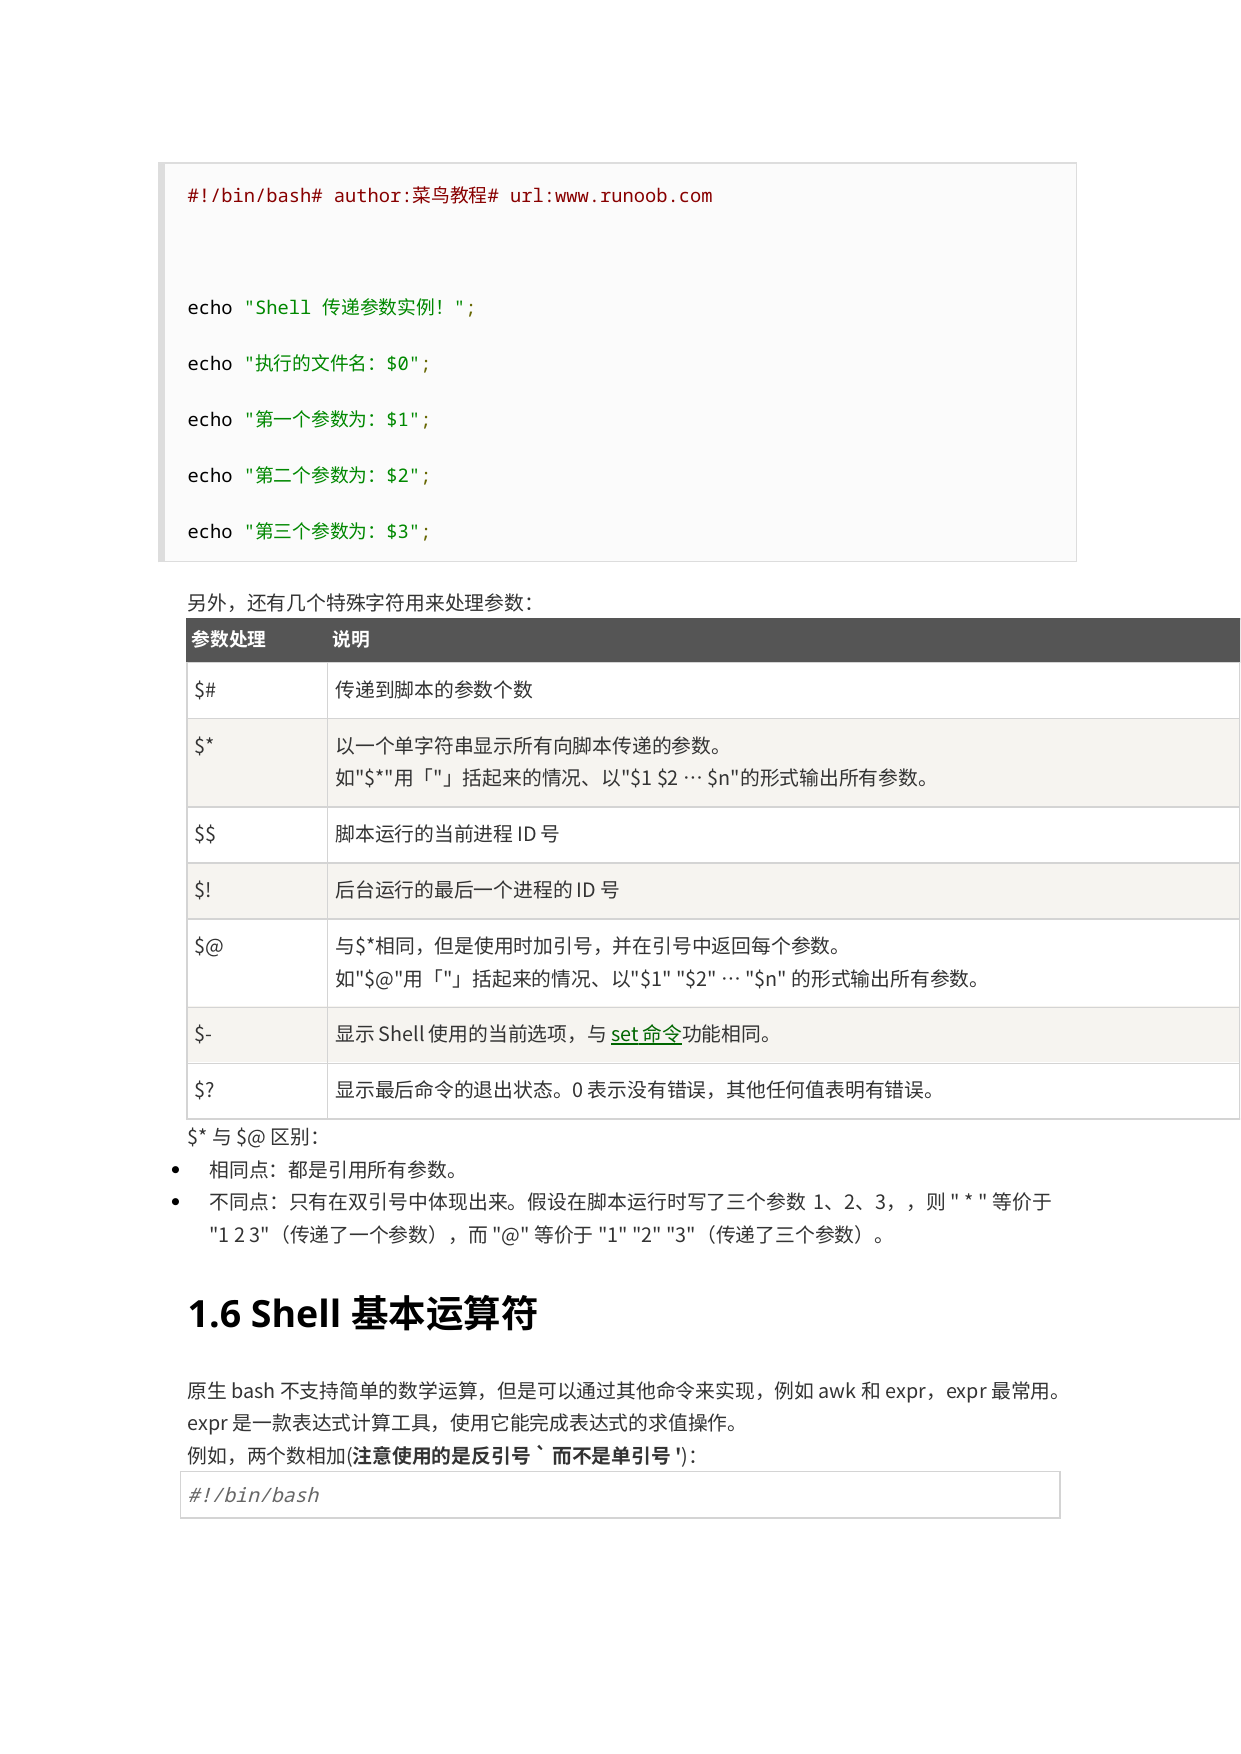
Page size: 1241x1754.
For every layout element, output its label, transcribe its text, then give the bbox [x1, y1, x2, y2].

table_cell 传递到脚本的参数个数 [328, 663, 1239, 718]
table_header 说明 [328, 620, 1239, 662]
table_cell $# [188, 663, 327, 718]
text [181, 1472, 1059, 1517]
text echo "第三个参数为：$3"; [165, 498, 1076, 561]
text 另外，还有几个特殊字符用来处理参数： [187, 586, 1053, 618]
text echo "执行的文件名：$0"; [165, 330, 1076, 378]
table_cell 显示Shell使用的当前选项，与set命令功能相同。 [328, 1008, 1239, 1062]
table_cell $@ [188, 920, 327, 1006]
text #!/bin/bash# author:菜鸟教程# url:www.runoob.com [165, 164, 1076, 211]
text echo "Shell 传递参数实例！"; [165, 274, 1076, 322]
table_cell $- [188, 1008, 327, 1062]
table_cell $! [188, 864, 327, 918]
table_cell $? [188, 1064, 327, 1118]
text $* 与 $@ 区别： [187, 1120, 1053, 1152]
table_header 参数处理 [188, 620, 327, 662]
table_cell 后台运行的最后一个进程的ID号 [328, 864, 1239, 918]
list 相同点：都是引用所有参数。 [172, 1152, 1053, 1185]
text echo "第二个参数为：$2"; [165, 442, 1076, 490]
table_cell 与$*相同，但是使用时加引号，并在引号中返回每个参数。 如"$@"用「"」括起来的情况、以"$1" "$2" … "$n" 的形式输出所有参数。 [328, 920, 1239, 1006]
text echo "第一个参数为：$1"; [165, 386, 1076, 434]
table_cell 显示最后命令的退出状态。0表示没有错误，其他任何值表明有错误。 [328, 1064, 1239, 1118]
subtitle 1.6 Shell 基本运算符 [187, 1279, 1053, 1344]
text expr 是一款表达式计算工具，使用它能完成表达式的求值操作。 [187, 1406, 1053, 1438]
text 例如，两个数相加(注意使用的是反引号 ` 而不是单引号 ')： [187, 1438, 1053, 1471]
table_cell $* [188, 719, 327, 806]
table_cell 以一个单字符串显示所有向脚本传递的参数。 如"$*"用「"」括起来的情况、以"$1 $2 … $n"的形式输出所有参数。 [328, 719, 1239, 806]
table_cell 脚本运行的当前进程ID号 [328, 808, 1239, 862]
list 不同点：只有在双引号中体现出来。假设在脚本运行时写了三个参数 1、2、3，，则 " * " 等价于 "1 2 3"（传递了一个参数），而 "@" 等价于 "1" "2" "3"（传递了三个参数）。 [172, 1185, 1053, 1250]
table_cell $$ [188, 808, 327, 862]
